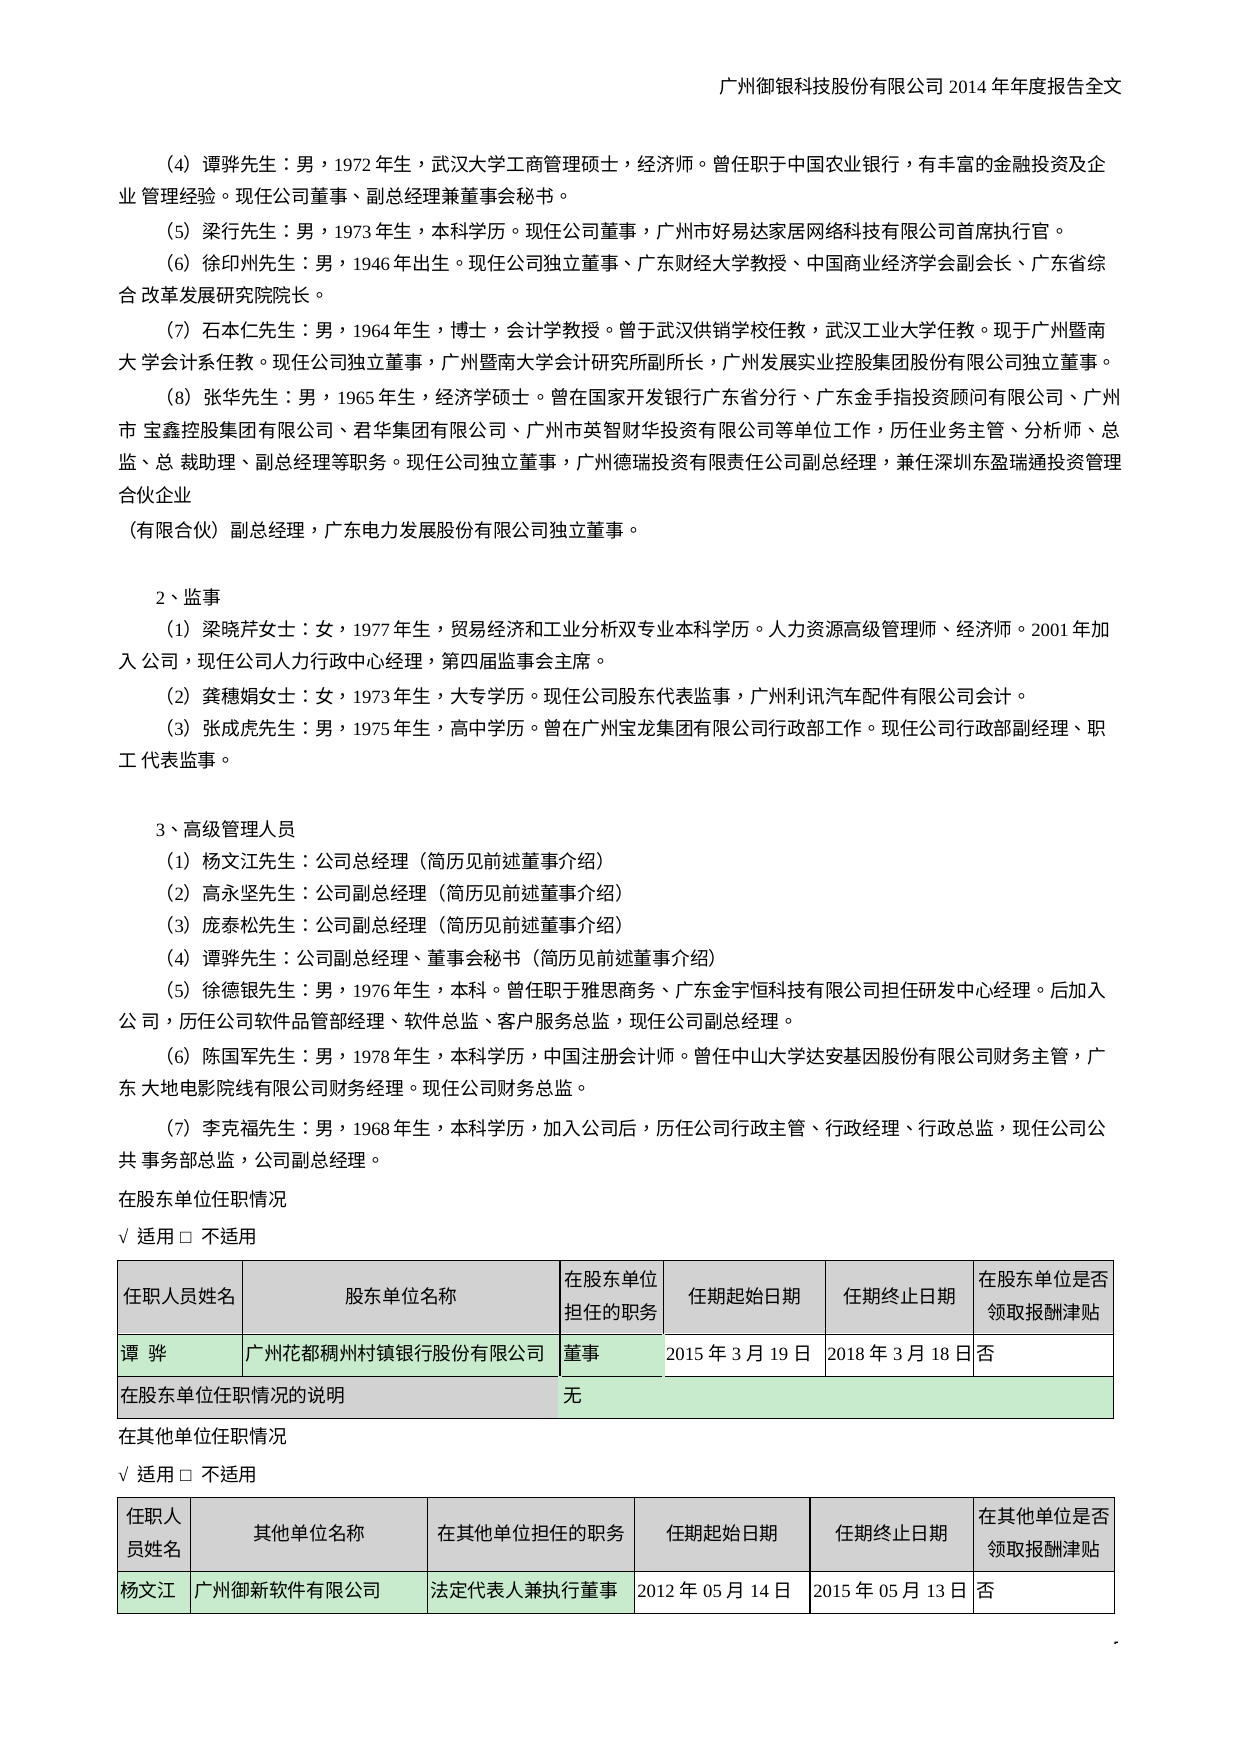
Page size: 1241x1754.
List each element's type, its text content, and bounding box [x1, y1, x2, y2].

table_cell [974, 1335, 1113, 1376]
text （5）梁行先生：男，1973年生，本科学历。现任公司董事，广州市好易达家居网络科技有限公司首席执行官。 [156, 218, 1123, 244]
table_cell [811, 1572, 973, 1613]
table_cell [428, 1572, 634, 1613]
text （6）徐印州先生：男，1946年出生。现任公司独立董事、广东财经大学教授、中国商业经济学会副会长、广东省综合 改革发展研究院院长。 [118, 251, 1123, 308]
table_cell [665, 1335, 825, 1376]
text 在其他单位任职情况 [118, 1424, 1123, 1449]
text （7）石本仁先生：男，1964年生，博士，会计学教授。曾于武汉供销学校任教，武汉工业大学任教。现于广州暨南大 学会计系任教。现任公司独立董事，广州暨南大学会计研究所副所长，广州发展实业控股集团股份有限公司独立董事。 [118, 317, 1123, 375]
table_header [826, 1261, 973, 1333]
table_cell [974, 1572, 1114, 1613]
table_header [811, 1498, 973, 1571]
text （2）龚穗娟女士：女，1973年生，大专学历。现任公司股东代表监事，广州利讯汽车配件有限公司会计。 [156, 683, 1123, 709]
text 在股东单位任职情况 [118, 1186, 1123, 1212]
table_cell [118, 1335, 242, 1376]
text （1）杨文江先生：公司总经理（简历见前述董事介绍） [156, 848, 1123, 874]
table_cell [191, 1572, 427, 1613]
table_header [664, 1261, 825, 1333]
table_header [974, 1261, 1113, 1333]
text （有限合伙）副总经理，广东电力发展股份有限公司独立董事。 [118, 517, 1123, 543]
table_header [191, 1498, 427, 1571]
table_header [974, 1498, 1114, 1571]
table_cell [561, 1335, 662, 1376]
text （4）谭骅先生：男，1972年生，武汉大学工商管理硕士，经济师。曾任职于中国农业银行，有丰富的金融投资及企业 管理经验。现任公司董事、副总经理兼董事会秘书。 [118, 151, 1123, 209]
text （3）张成虎先生：男，1975年生，高中学历。曾在广州宝龙集团有限公司行政部工作。现任公司行政部副经理、职工 代表监事。 [118, 716, 1123, 773]
text （6）陈国军先生：男，1978年生，本科学历，中国注册会计师。曾任中山大学达安基因股份有限公司财务主管，广东 大地电影院线有限公司财务经理。现任公司财务总监。 [118, 1044, 1123, 1101]
text （2）高永坚先生：公司副总经理（简历见前述董事介绍） [156, 881, 1123, 906]
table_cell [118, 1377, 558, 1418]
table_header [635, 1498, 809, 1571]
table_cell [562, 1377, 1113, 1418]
text √ 适用 □ 不适用 [118, 1462, 1123, 1487]
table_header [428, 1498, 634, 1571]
text （1）梁晓芹女士：女，1977年生，贸易经济和工业分析双专业本科学历。人力资源高级管理师、经济师。2001年加入 公司，现任公司人力行政中心经理，第四届监事会主席。 [118, 616, 1123, 674]
text 2、监事 [156, 584, 1123, 610]
text （4）谭骅先生：公司副总经理、董事会秘书（简历见前述董事介绍） [156, 945, 1123, 970]
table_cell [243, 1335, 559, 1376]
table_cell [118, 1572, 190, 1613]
text （8）张华先生：男，1965年生，经济学硕士。曾在国家开发银行广东省分行、广东金手指投资顾问有限公司、广州市 宝鑫控股集团有限公司、君华集团有限公司、广州市英智财华投资有限公司等单位工作，历任业务主管、分析师、总监、总 裁助理、副总经理等职务。现任公司独立董事，广州德瑞投资有限责任公司副总经理，兼任深圳东盈瑞通投资管理合伙企业 [118, 384, 1122, 508]
text √ 适用 □ 不适用 [118, 1224, 1123, 1249]
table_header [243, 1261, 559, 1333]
text （3）庞泰松先生：公司副总经理（简历见前述董事介绍） [156, 913, 1123, 938]
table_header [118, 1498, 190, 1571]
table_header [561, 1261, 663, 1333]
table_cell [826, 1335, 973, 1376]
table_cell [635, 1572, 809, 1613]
text （5）徐德银先生：男，1976年生，本科。曾任职于雅思商务、广东金宇恒科技有限公司担任研发中心经理。后加入公 司，历任公司软件品管部经理、软件总监、客户服务总监，现任公司副总经理。 [118, 977, 1123, 1034]
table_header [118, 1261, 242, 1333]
text 3、高级管理人员 [156, 816, 1123, 842]
text （7）李克福先生：男，1968年生，本科学历，加入公司后，历任公司行政主管、行政经理、行政总监，现任公司公共 事务部总监，公司副总经理。 [118, 1115, 1123, 1172]
